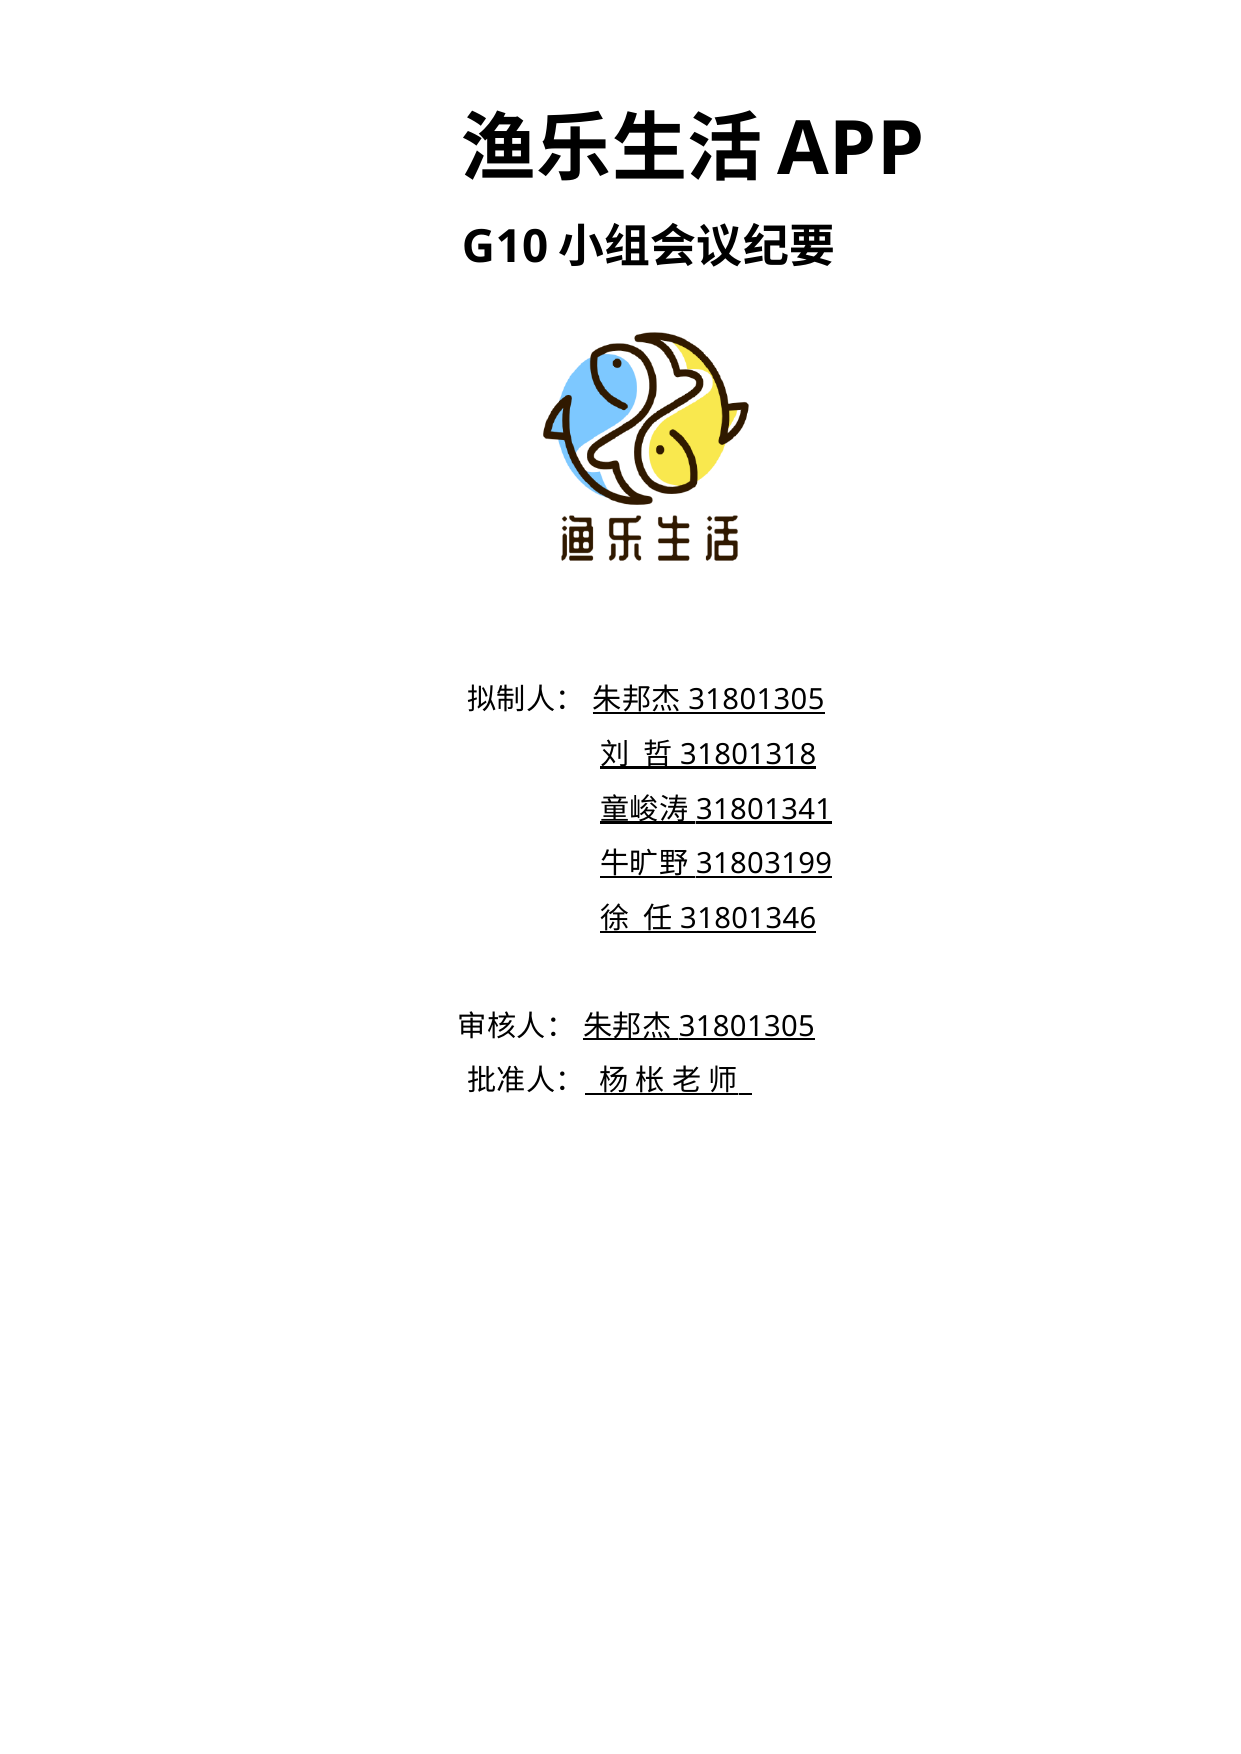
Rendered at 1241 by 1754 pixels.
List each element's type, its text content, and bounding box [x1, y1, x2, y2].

text 拟制人： 朱邦杰 31801305 [201, 675, 1165, 718]
text 渔乐生活APP [82, 87, 1165, 196]
text 审核人： 朱邦杰 31801305 [457, 1002, 1165, 1044]
picture [467, 288, 830, 588]
text G10小组会议纪要 [82, 209, 1165, 276]
text 批准人： 杨 枨 老 师 [82, 1057, 1165, 1099]
text 刘 哲 31801318 [215, 730, 1165, 773]
text 牛旷野 31803199 [215, 840, 1165, 882]
text 徐 任 31801346 [215, 895, 1165, 937]
text 童峻涛 31801341 [215, 785, 1165, 828]
